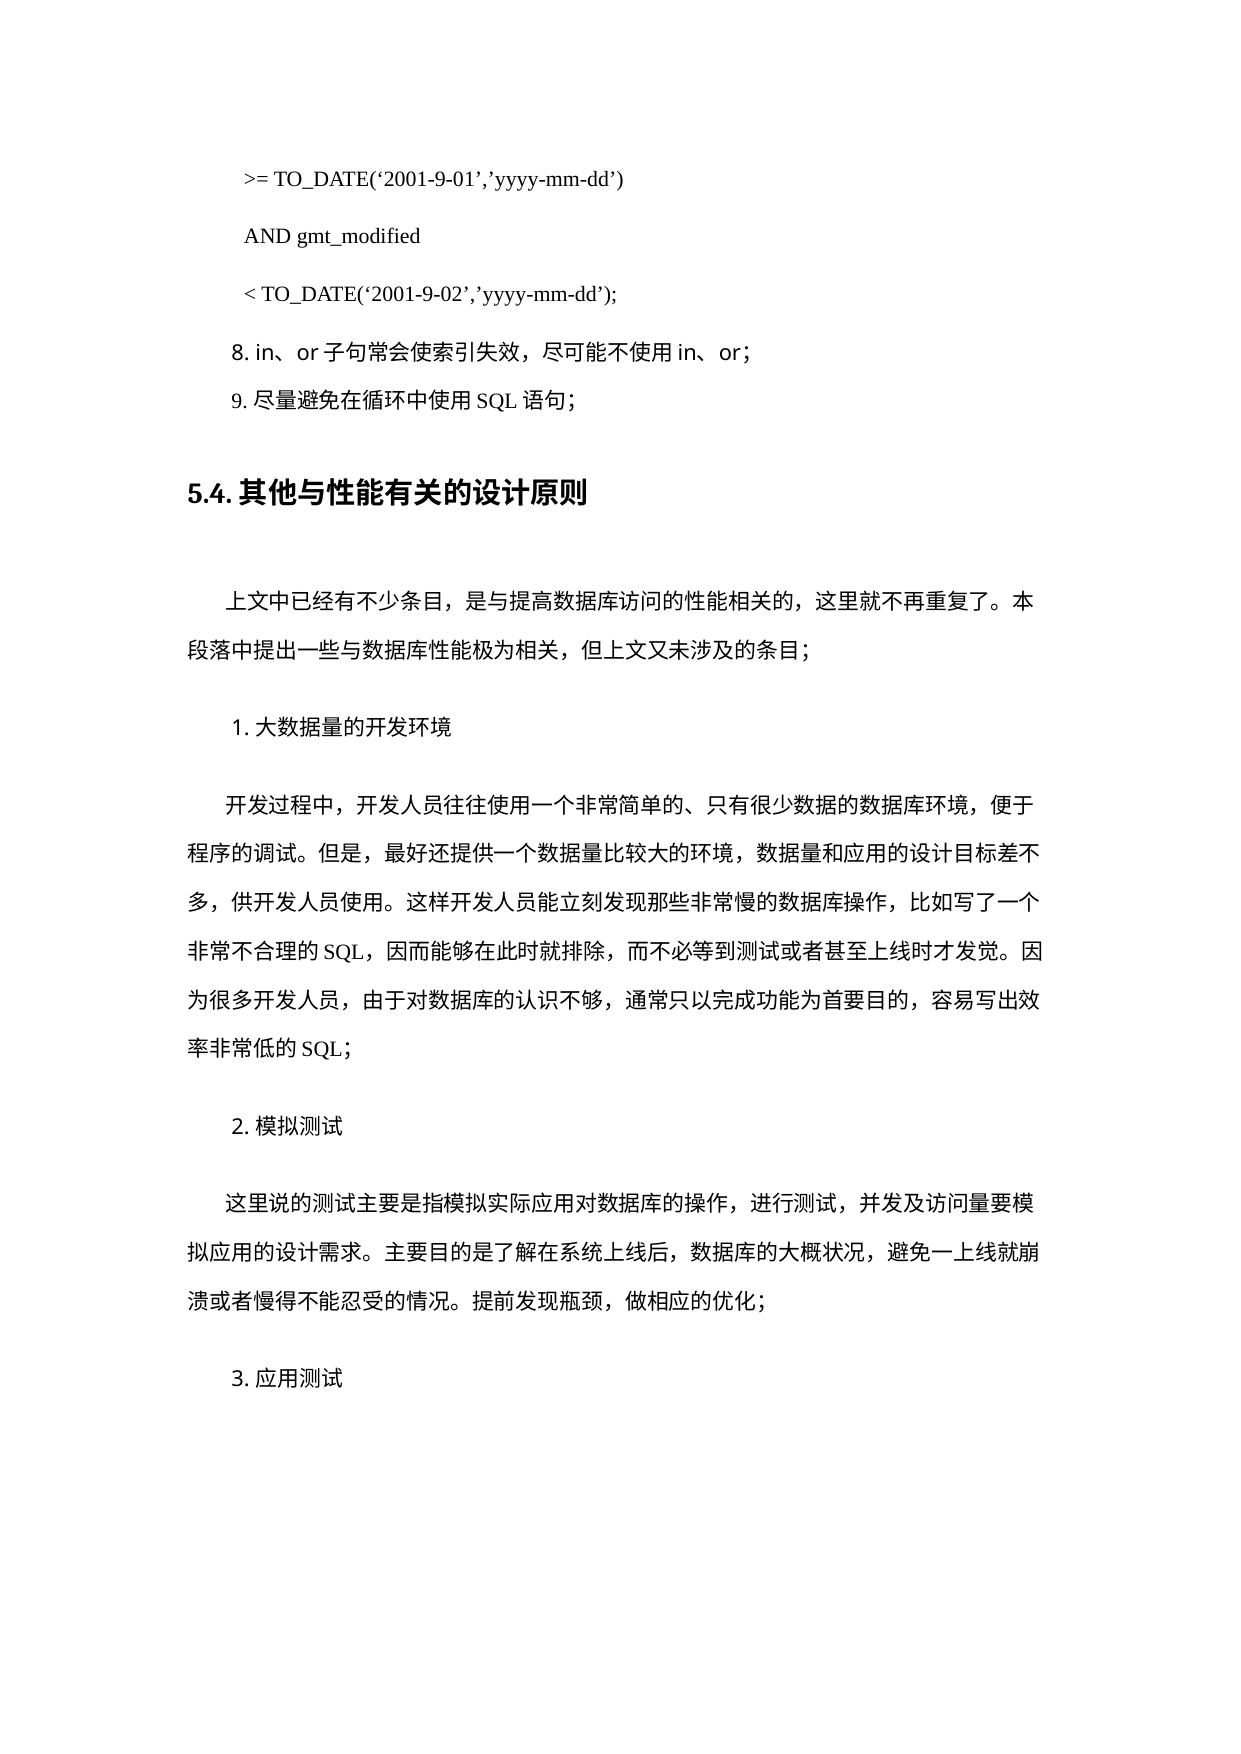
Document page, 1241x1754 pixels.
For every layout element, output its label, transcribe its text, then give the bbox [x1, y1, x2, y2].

text >= TO_DATE(‘’,’yyyy-mm-dd’) [187, 162, 1053, 194]
text 9. 尽量避免在循环中使用SQL语句； [187, 383, 1053, 416]
text 上文中已经有不少条目，是与提高数据库访问的性能相关的，这里就不再重复了。本段落中提出一些与数据库性能极为相关，但上文又未涉及的条目； [187, 583, 1053, 665]
text 1. 大数据量的开发环境 [187, 710, 1053, 742]
text 这里说的测试主要是指模拟实际应用对数据库的操作，进行测试，并发及访问量要模拟应用的设计需求。主要目的是了解在系统上线后，数据库的大概状况，避免一上线就崩溃或者慢得不能忍受的情况。提前发现瓶颈，做相应的优化； [187, 1186, 1053, 1316]
text 开发过程中，开发人员往往使用一个非常简单的、只有很少数据的数据库环境，便于程序的调试。但是，最好还提供一个数据量比较大的环境，数据量和应用的设计目标差不多，供开发人员使用。这样开发人员能立刻发现那些非常慢的数据库操作，比如写了一个非常不合理的SQL，因而能够在此时就排除，而不必等到测试或者甚至上线时才发觉。因为很多开发人员，由于对数据库的认识不够，通常只以完成功能为首要目的，容易写出效率非常低的SQL； [187, 787, 1053, 1063]
text AND gmt_modified [187, 219, 1053, 252]
text 8. in、or子句常会使索引失效，尽可能不使用in、or； [187, 335, 1053, 367]
subtitle 5.4. 其他与性能有关的设计原则 [187, 458, 1053, 523]
text 3. 应用测试 [187, 1361, 1053, 1393]
text 2. 模拟测试 [187, 1108, 1053, 1141]
text < TO_DATE(‘’,’yyyy-mm-dd’); [187, 277, 1053, 310]
